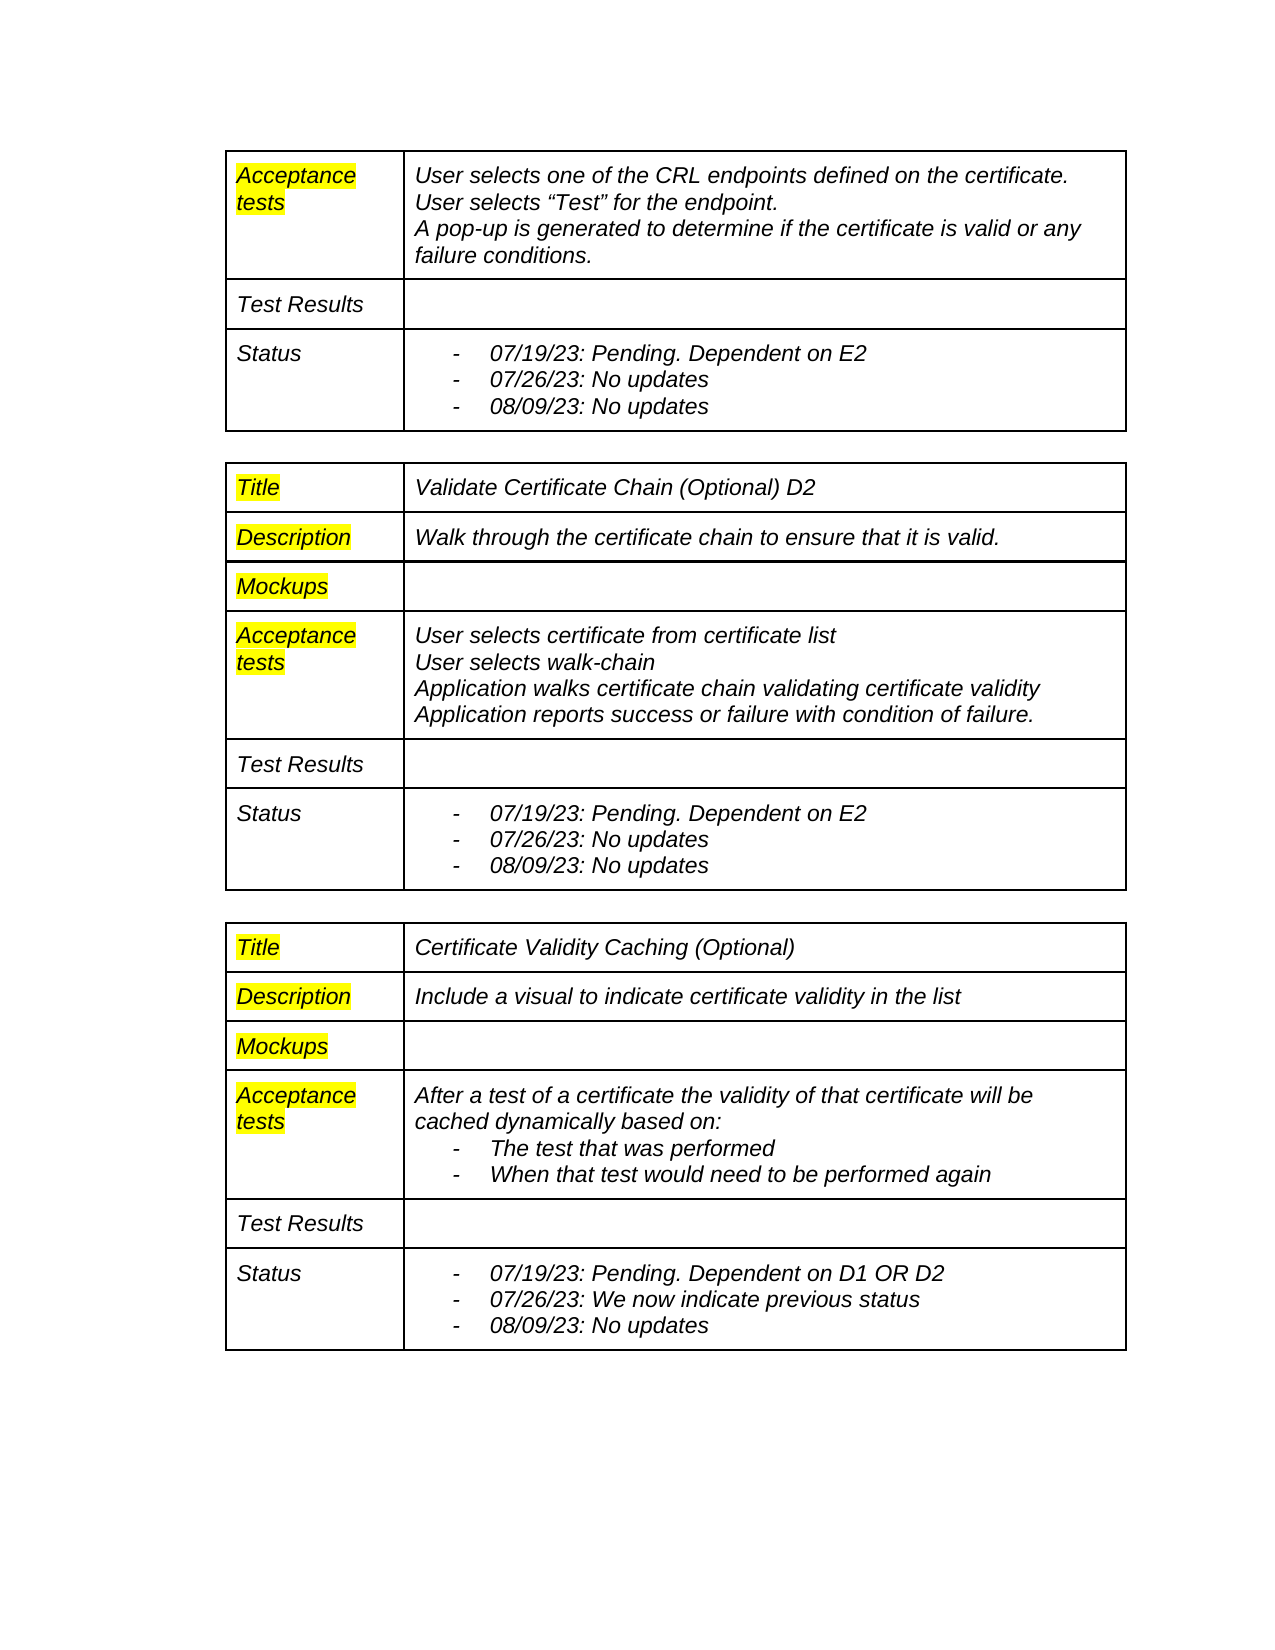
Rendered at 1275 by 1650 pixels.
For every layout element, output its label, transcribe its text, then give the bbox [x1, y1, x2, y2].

table_cell Test Results [227, 280, 403, 328]
table_cell 07/19/23: Pending. Dependent on D1 OR D2 07/26/23: We now indicate previous status 08/09/23: No updates [405, 1249, 1125, 1349]
table_cell [405, 280, 1125, 328]
table_header Certificate Validity Caching (Optional) [405, 924, 1125, 971]
table_cell Description [227, 973, 403, 1020]
table_cell Acceptance tests [227, 1071, 403, 1198]
table_cell 07/19/23: Pending. Dependent on E2 07/26/23: No updates 08/09/23: No updates [405, 330, 1125, 429]
table_cell [405, 1200, 1125, 1247]
table_cell Status [227, 330, 403, 429]
table_cell [405, 563, 1125, 610]
table_cell [405, 740, 1125, 787]
table_cell [405, 1022, 1125, 1069]
table_cell Acceptance tests [227, 612, 403, 738]
table_cell Status [227, 1249, 403, 1349]
table_header Validate Certificate Chain (Optional) D2 [405, 464, 1125, 511]
table_cell Status [227, 789, 403, 889]
table_header Title [227, 924, 403, 971]
table_cell 07/19/23: Pending. Dependent on E2 07/26/23: No updates 08/09/23: No updates [405, 789, 1125, 889]
table_cell Mockups [227, 1022, 403, 1069]
table_cell User selects certificate from certificate list User selects walk-chain Application walks certificate chain validating certificate validity Application reports success or failure with condition of failure. [405, 612, 1125, 738]
table_cell After a test of a certificate the validity of that certificate will be cached dynamically based on: The test that was performed When that test would need to be performed again [405, 1071, 1125, 1198]
table_cell Test Results [227, 1200, 403, 1247]
table_cell Include a visual to indicate certificate validity in the list [405, 973, 1125, 1020]
table_cell Acceptance tests [227, 152, 403, 278]
table_cell Mockups [227, 563, 403, 610]
table_cell Walk through the certificate chain to ensure that it is valid. [405, 513, 1125, 560]
table_cell Test Results [227, 740, 403, 787]
table_cell Description [227, 513, 403, 560]
table_header Title [227, 464, 403, 511]
